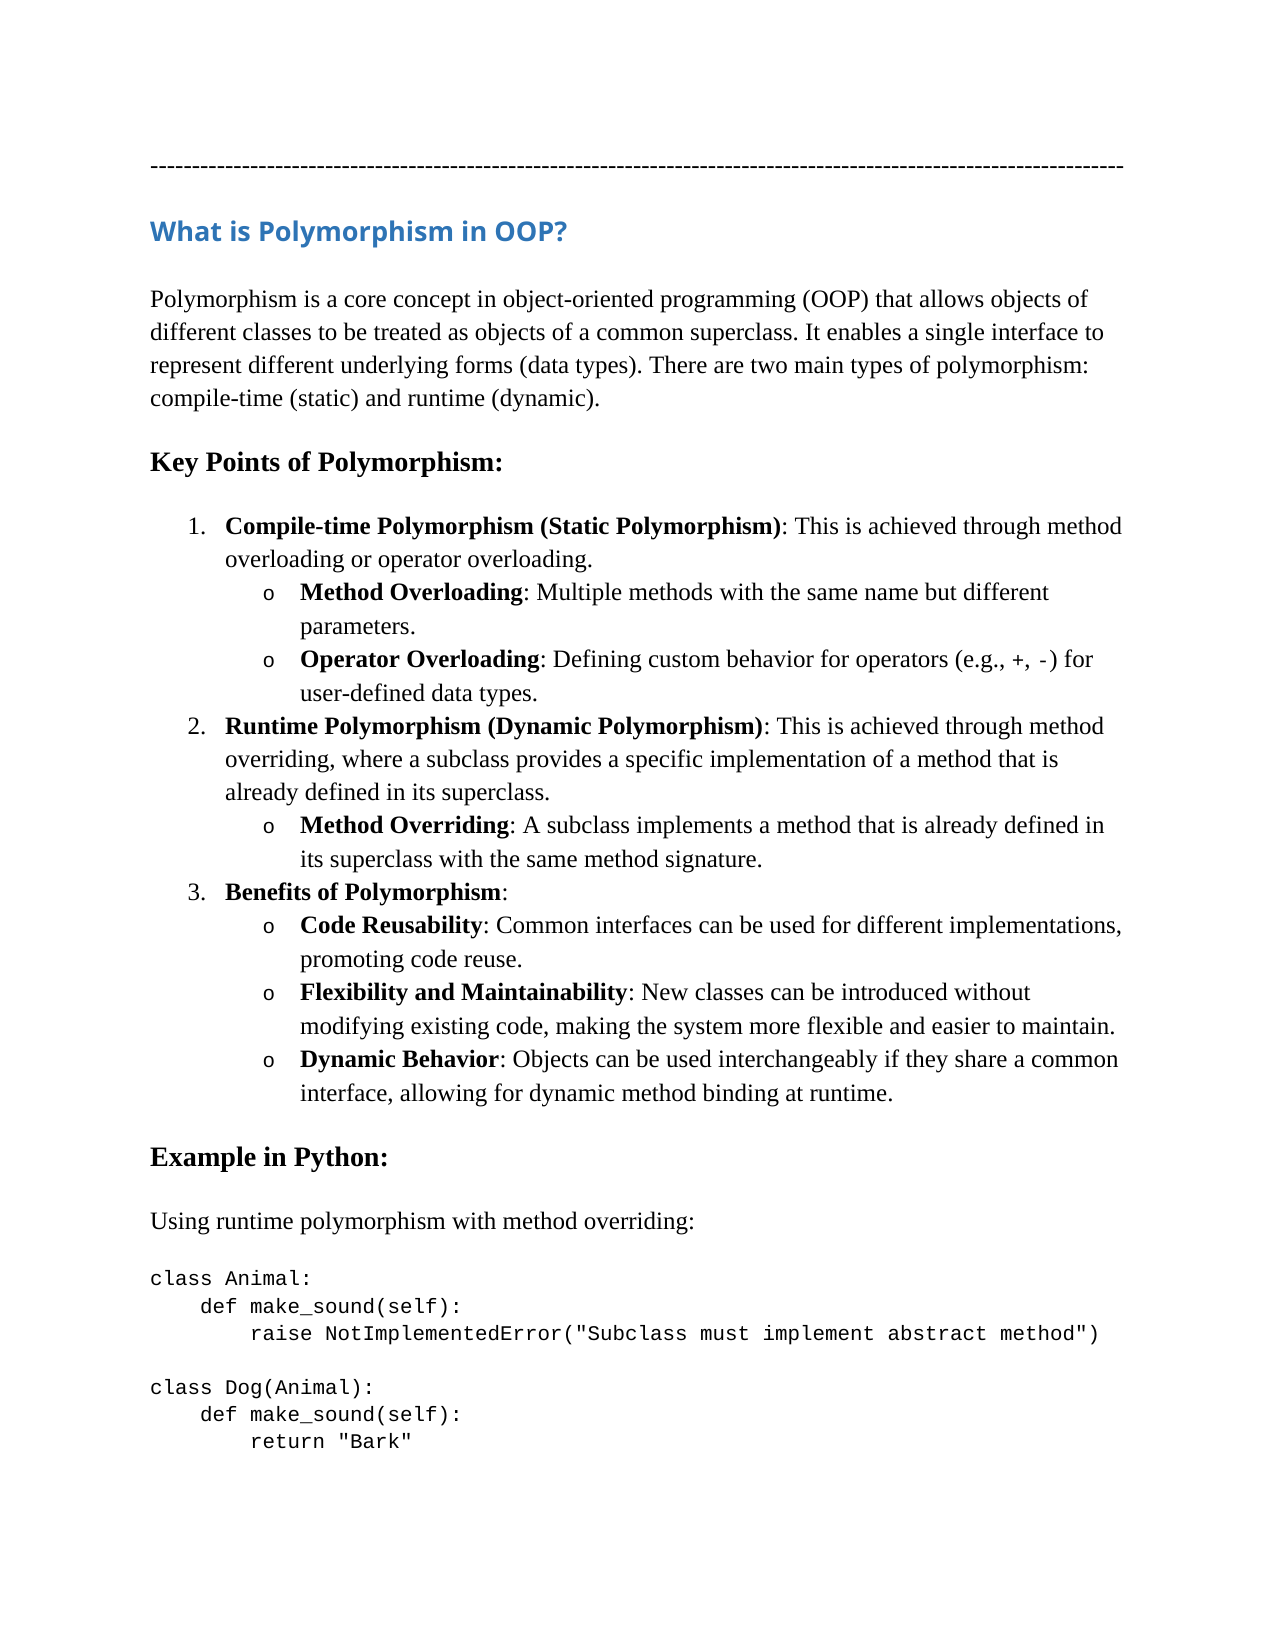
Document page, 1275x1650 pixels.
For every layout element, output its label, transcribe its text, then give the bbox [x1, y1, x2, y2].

subtitle What is Polymorphism in OOP? [150, 212, 1125, 249]
text Using runtime polymorphism with method overriding: [150, 1206, 1125, 1235]
text class Animal: [150, 1268, 1125, 1292]
text def make_sound(self): [150, 1404, 1125, 1428]
text raise NotImplementedError("Subclass must implement abstract method") [150, 1323, 1125, 1346]
text def make_sound(self): [150, 1296, 1125, 1319]
list Dynamic Behavior: Objects can be used interchangeably if they share a common interface, allowing for dynamic method binding at runtime. [262, 1044, 1125, 1106]
list Flexibility and Maintainability: New classes can be introduced without modifying existing code, making the system more flexible and easier to maintain. [262, 977, 1125, 1039]
list Code Reusability: Common interfaces can be used for different implementations, promoting code reuse. [262, 910, 1125, 973]
list Benefits of Polymorphism: [187, 877, 1125, 906]
text return "Bark" [150, 1432, 1125, 1455]
text --------------------------------------------------------------------------------------------------------------------- [150, 150, 1125, 179]
text Key Points of Polymorphism: [150, 445, 1125, 477]
list Method Overriding: A subclass implements a method that is already defined in its superclass with the same method signature. [262, 810, 1125, 873]
list Compile-time Polymorphism (Static Polymorphism): This is achieved through method overloading or operator overloading. [187, 511, 1125, 573]
list Runtime Polymorphism (Dynamic Polymorphism): This is achieved through method overriding, where a subclass provides a specific implementation of a method that is already defined in its superclass. [187, 711, 1125, 806]
list Operator Overloading: Defining custom behavior for operators (e.g., +, -) for user-defined data types. [262, 644, 1125, 707]
text Example in Python: [150, 1140, 1125, 1172]
text class Dog(Animal): [150, 1377, 1125, 1401]
list Method Overloading: Multiple methods with the same name but different parameters. [262, 577, 1125, 640]
text Polymorphism is a core concept in object-oriented programming (OOP) that allows objects of different classes to be treated as objects of a common superclass. It enables a single interface to represent different underlying forms (data types). There are two main types of polymorphism: compile-time (static) and runtime (dynamic). [150, 284, 1125, 412]
